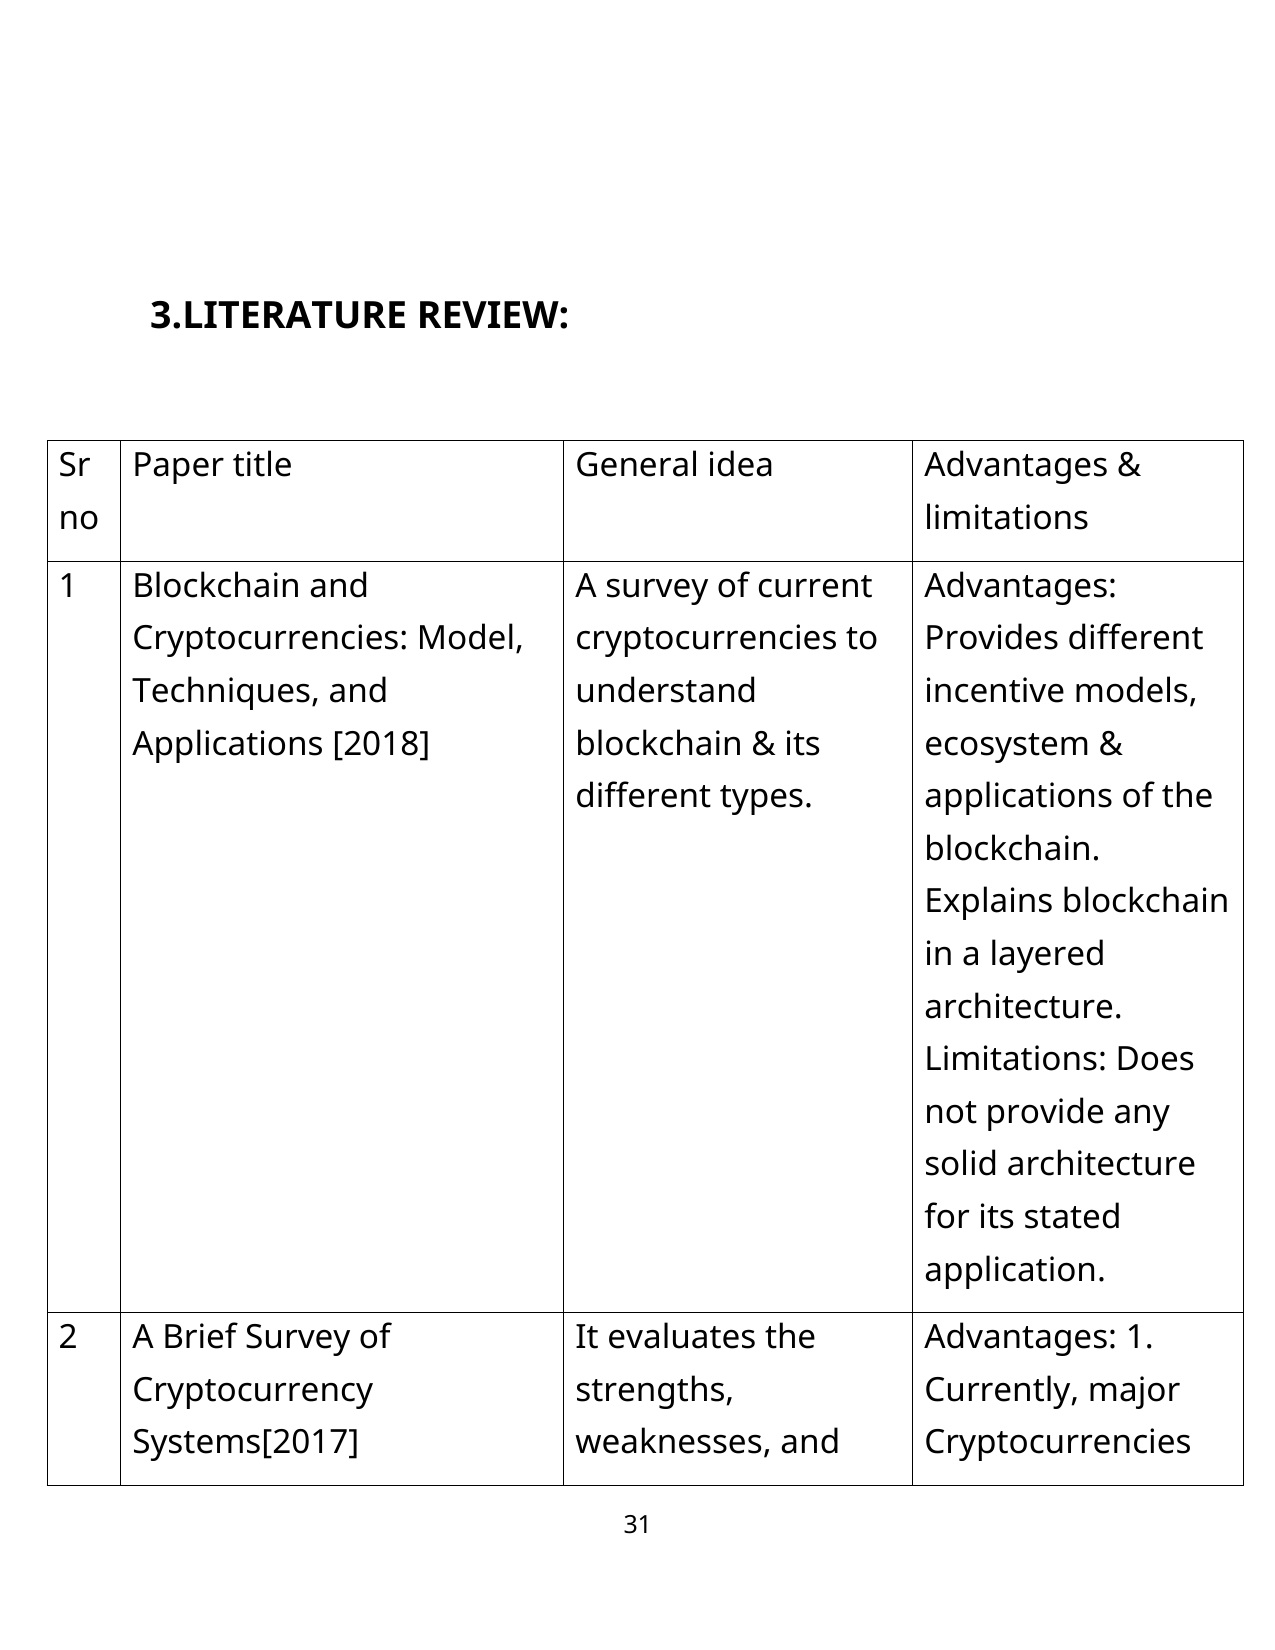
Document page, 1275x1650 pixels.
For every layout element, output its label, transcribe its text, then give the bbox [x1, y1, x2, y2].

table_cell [121, 1313, 563, 1485]
table_header Sr no [48, 441, 120, 561]
table_header Paper title [121, 441, 563, 561]
table_header General idea [564, 441, 912, 561]
text 3.LITERATURE REVIEW: [150, 288, 1127, 339]
table_cell A survey of current cryptocurrencies to understand blockchain & its different types. [564, 562, 912, 1312]
table_cell 2 [48, 1313, 120, 1485]
table_header Advantages & limitations [913, 441, 1243, 561]
table_cell Advantages: Provides different incentive models, ecosystem & applications of the blockchain. Explains blockchain in a layered architecture. Limitations: Does not provide any solid architecture for its stated application. [913, 562, 1243, 1312]
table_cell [913, 1313, 1243, 1485]
table_cell 1 [48, 562, 120, 1312]
table_cell Blockchain and Cryptocurrencies: Model, Techniques, and Applications [2018] [121, 562, 563, 1312]
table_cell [564, 1313, 912, 1485]
